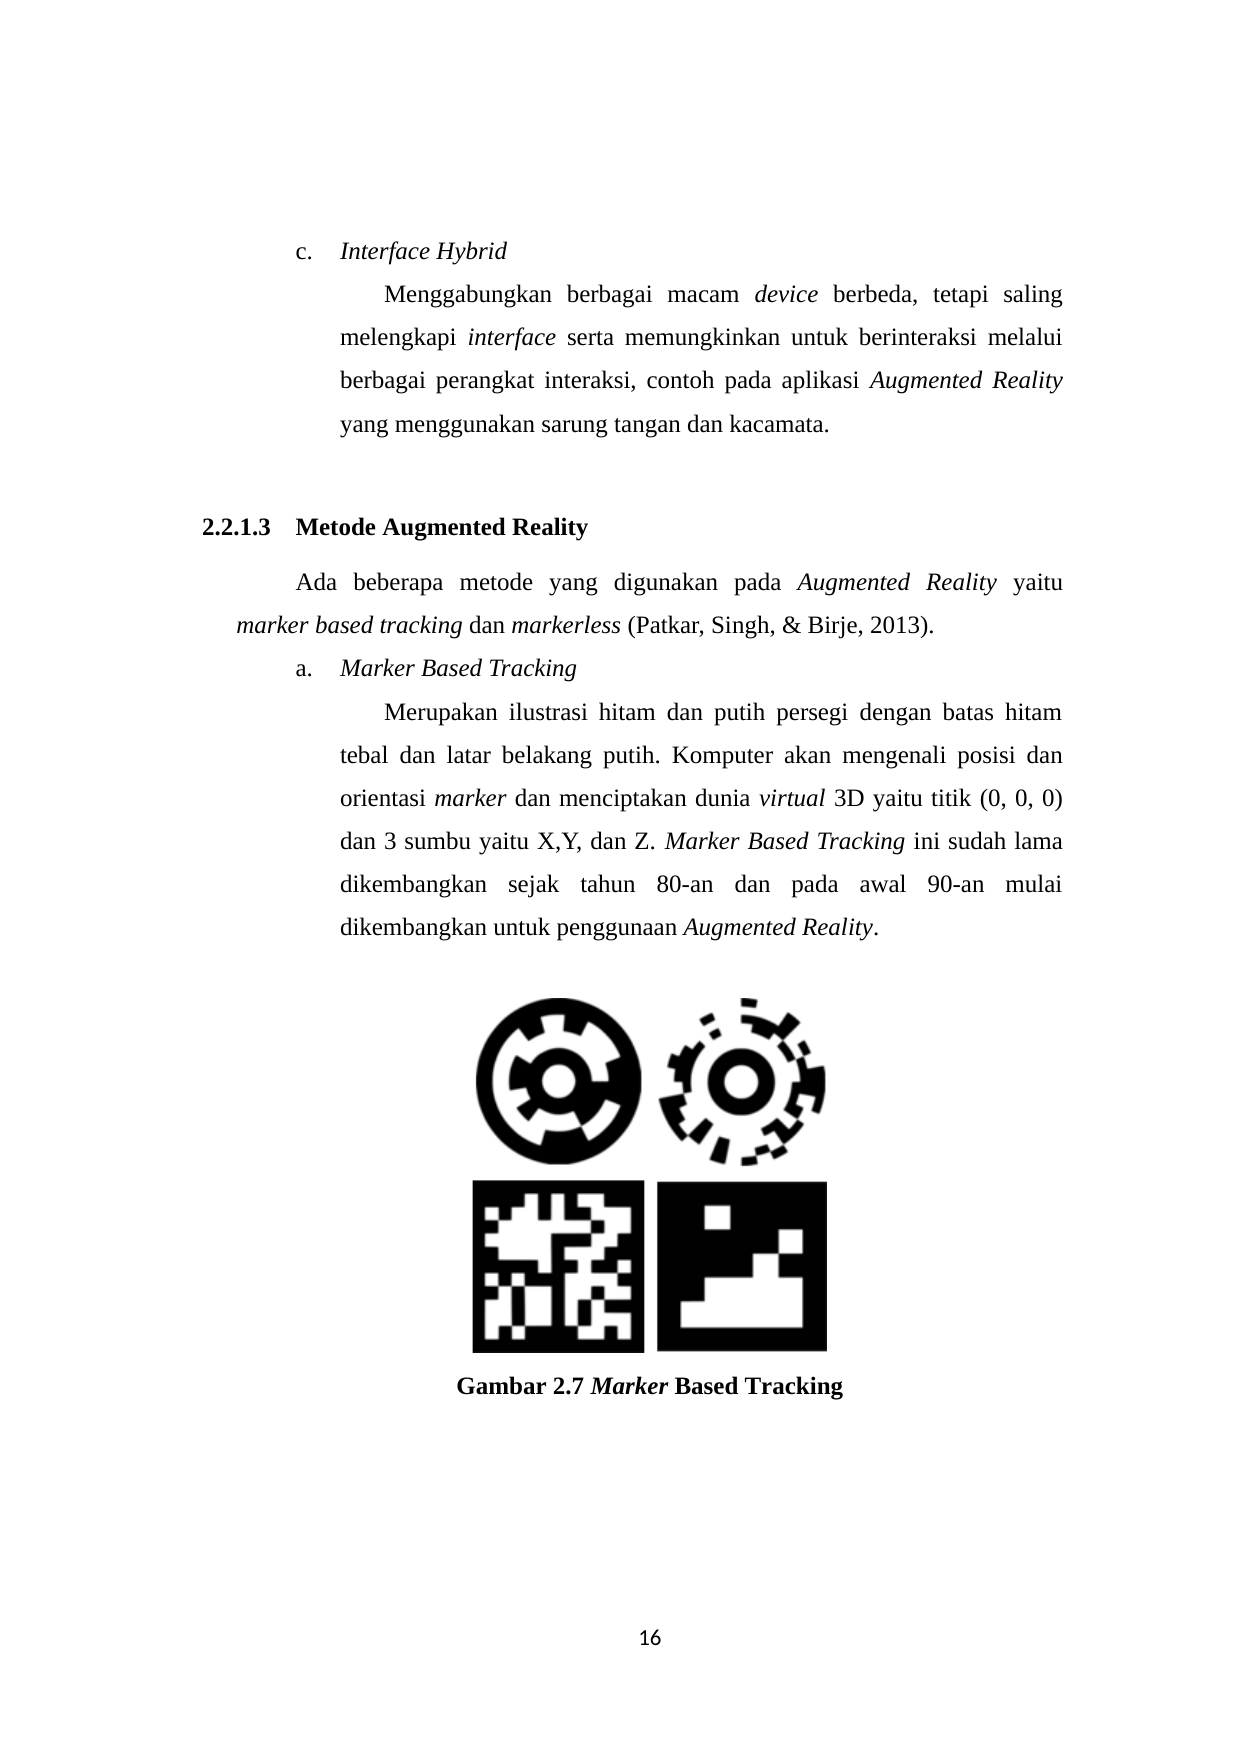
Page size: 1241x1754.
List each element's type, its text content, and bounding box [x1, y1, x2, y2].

text Merupakan ilustrasi hitam dan putih persegi dengan batas hitam tebal dan latar belakang putih. Komputer akan mengenali posisi dan orientasi marker dan menciptakan dunia virtual 3D yaitu titik (0, 0, 0) dan 3 sumbu yaitu X,Y, dan Z. Marker Based Tracking ini sudah lama dikembangkan sejak tahun 80-an dan pada awal 90-an mulai dikembangkan untuk penggunaan Augmented Reality. [340, 697, 1063, 941]
list Marker Based Tracking [295, 653, 1063, 682]
subtitle Metode Augmented Reality [236, 512, 1063, 540]
picture [472, 998, 827, 1353]
text Ada beberapa metode yang digunakan pada Augmented Reality yaitu marker based tracking dan markerless (Patkar, Singh, & Birje, 2013). [236, 567, 1063, 639]
text Menggabungkan berbagai macam device berbeda, tetapi saling melengkapi interface serta memungkinkan untuk berinteraksi melalui berbagai perangkat interaksi, contoh pada aplikasi Augmented Reality yang menggunakan sarung tangan dan kacamata. [340, 279, 1063, 437]
subtitle Gambar 2.7 Marker Based Tracking [236, 1371, 1063, 1400]
list Interface Hybrid [295, 236, 1063, 265]
